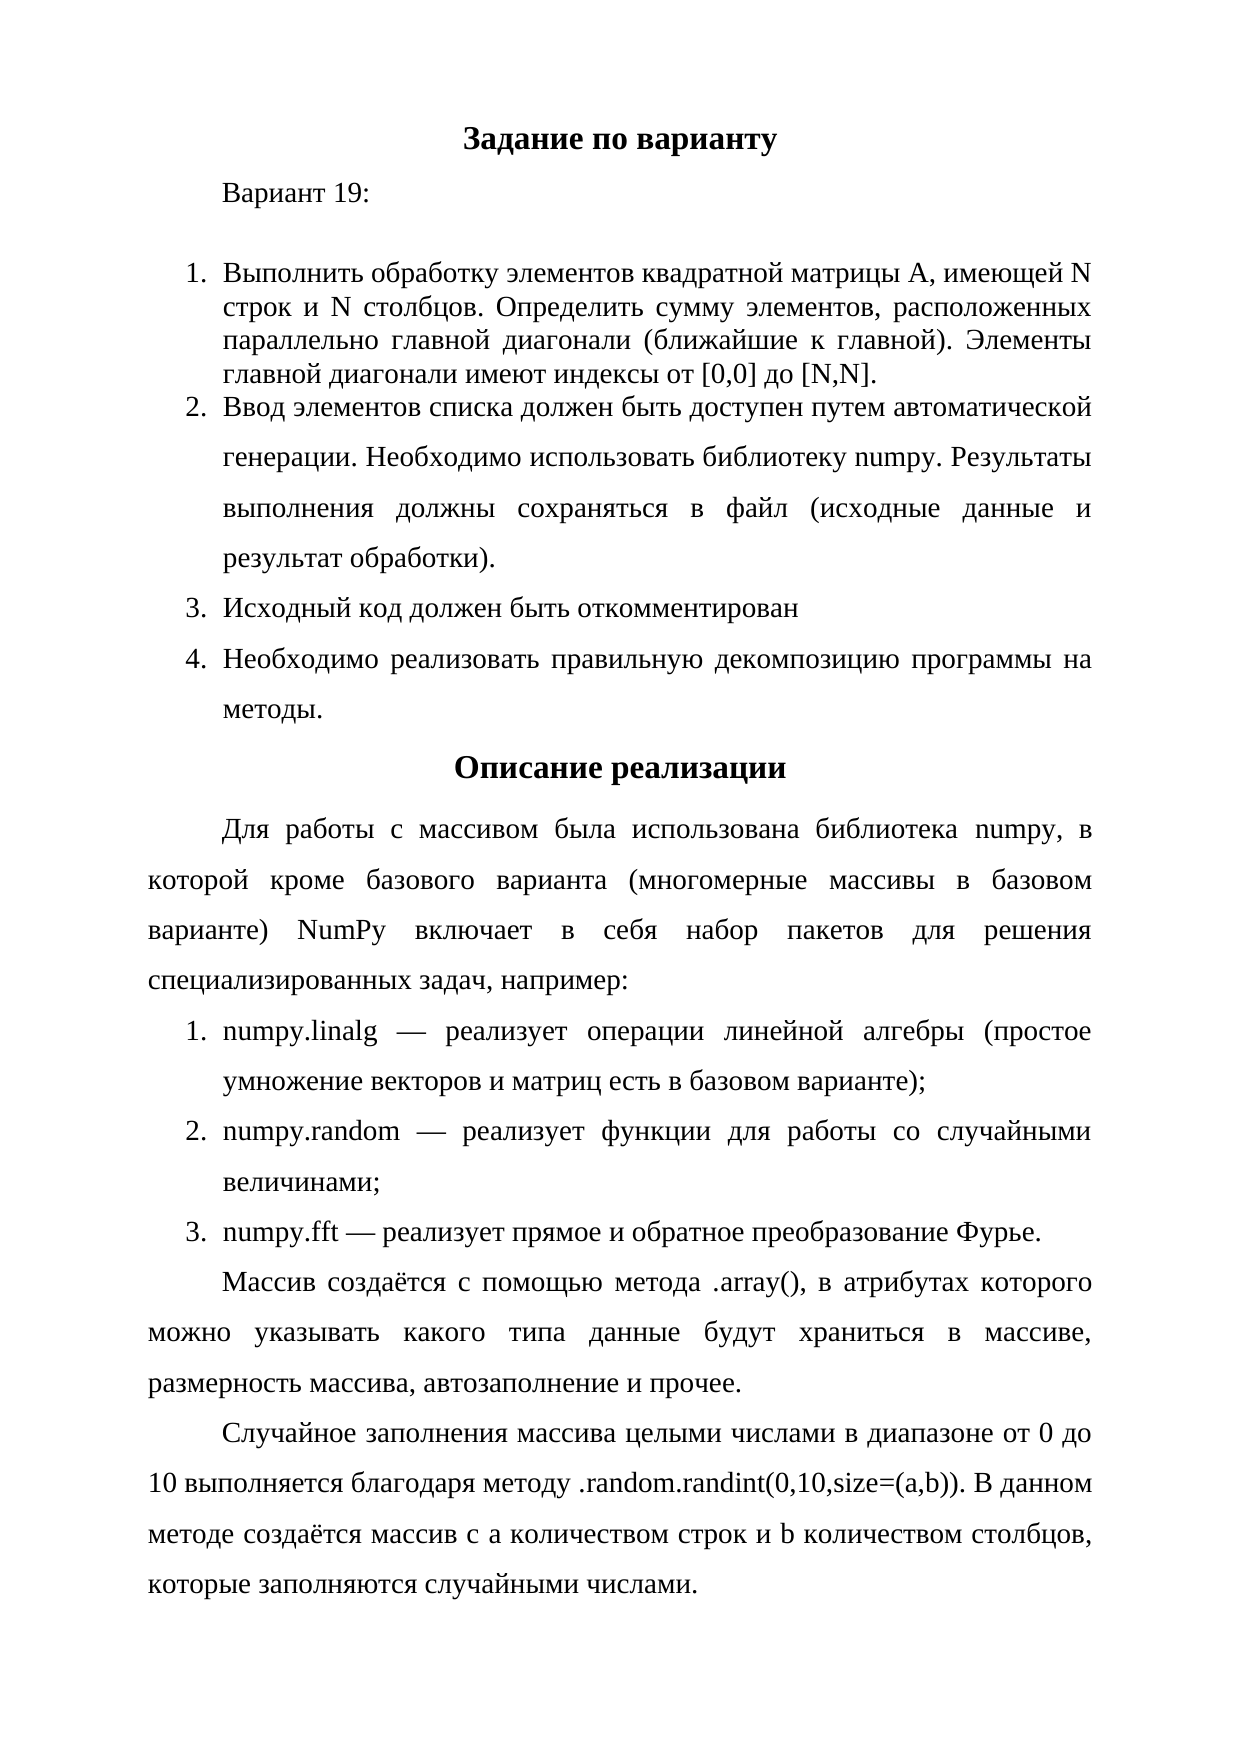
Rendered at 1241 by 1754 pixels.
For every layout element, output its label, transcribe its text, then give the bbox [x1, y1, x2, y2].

text Случайное заполнения массива целыми числами в диапазоне от 0 до 10 выполняется благодаря методу .random.randint(0,10,size=(a,b)). В данном методе создаётся массив с a количеством строк и b количеством столбцов, которые заполняются случайными числами. [148, 1415, 1092, 1600]
text Описание реализации [148, 748, 1092, 786]
list Ввод элементов списка должен быть доступен путем автоматической генерации. Необходимо использовать библиотеку numpy. Результаты выполнения должны сохраняться в файл (исходные данные и результат обработки). [185, 389, 1092, 574]
text Задание по варианту [148, 118, 1092, 156]
list numpy.random — реализует функции для работы со случайными величинами; [185, 1113, 1092, 1197]
list numpy.fft — реализует прямое и обратное преобразование Фурье. [185, 1214, 1092, 1247]
text Для работы с массивом была использована библиотека numpy, в которой кроме базового варианта (многомерные массивы в базовом варианте) NumPy включает в себя набор пакетов для решения специализированных задач, например: [148, 811, 1092, 912]
list Исходный код должен быть откомментирован [185, 591, 1092, 624]
list Необходимо реализовать правильную декомпозицию программы на методы. [185, 641, 1092, 725]
list Выполнить обработку элементов квадратной матрицы A, имеющей N строк и N столбцов. Определить сумму элементов, расположенных параллельно главной диагонали (ближайшие к главной). Элементы главной диагонали имеют индексы от [0,0] до [N,N]. [185, 255, 1092, 389]
list numpy.linalg — реализует операции линейной алгебры (простое умножение векторов и матриц есть в базовом варианте); [185, 1013, 1092, 1097]
text Массив создаётся с помощью метода .array(), в атрибутах которого можно указывать какого типа данные будут храниться в массиве, размерность массива, автозаполнение и прочее. [148, 1264, 1092, 1398]
text Для работы с массивом была использована библиотека numpy, в которой кроме базового варианта (многомерные массивы в базовом варианте) NumPy включает в себя набор пакетов для решения специализированных задач, например: [148, 946, 1092, 996]
text Вариант 19: [148, 176, 1092, 209]
